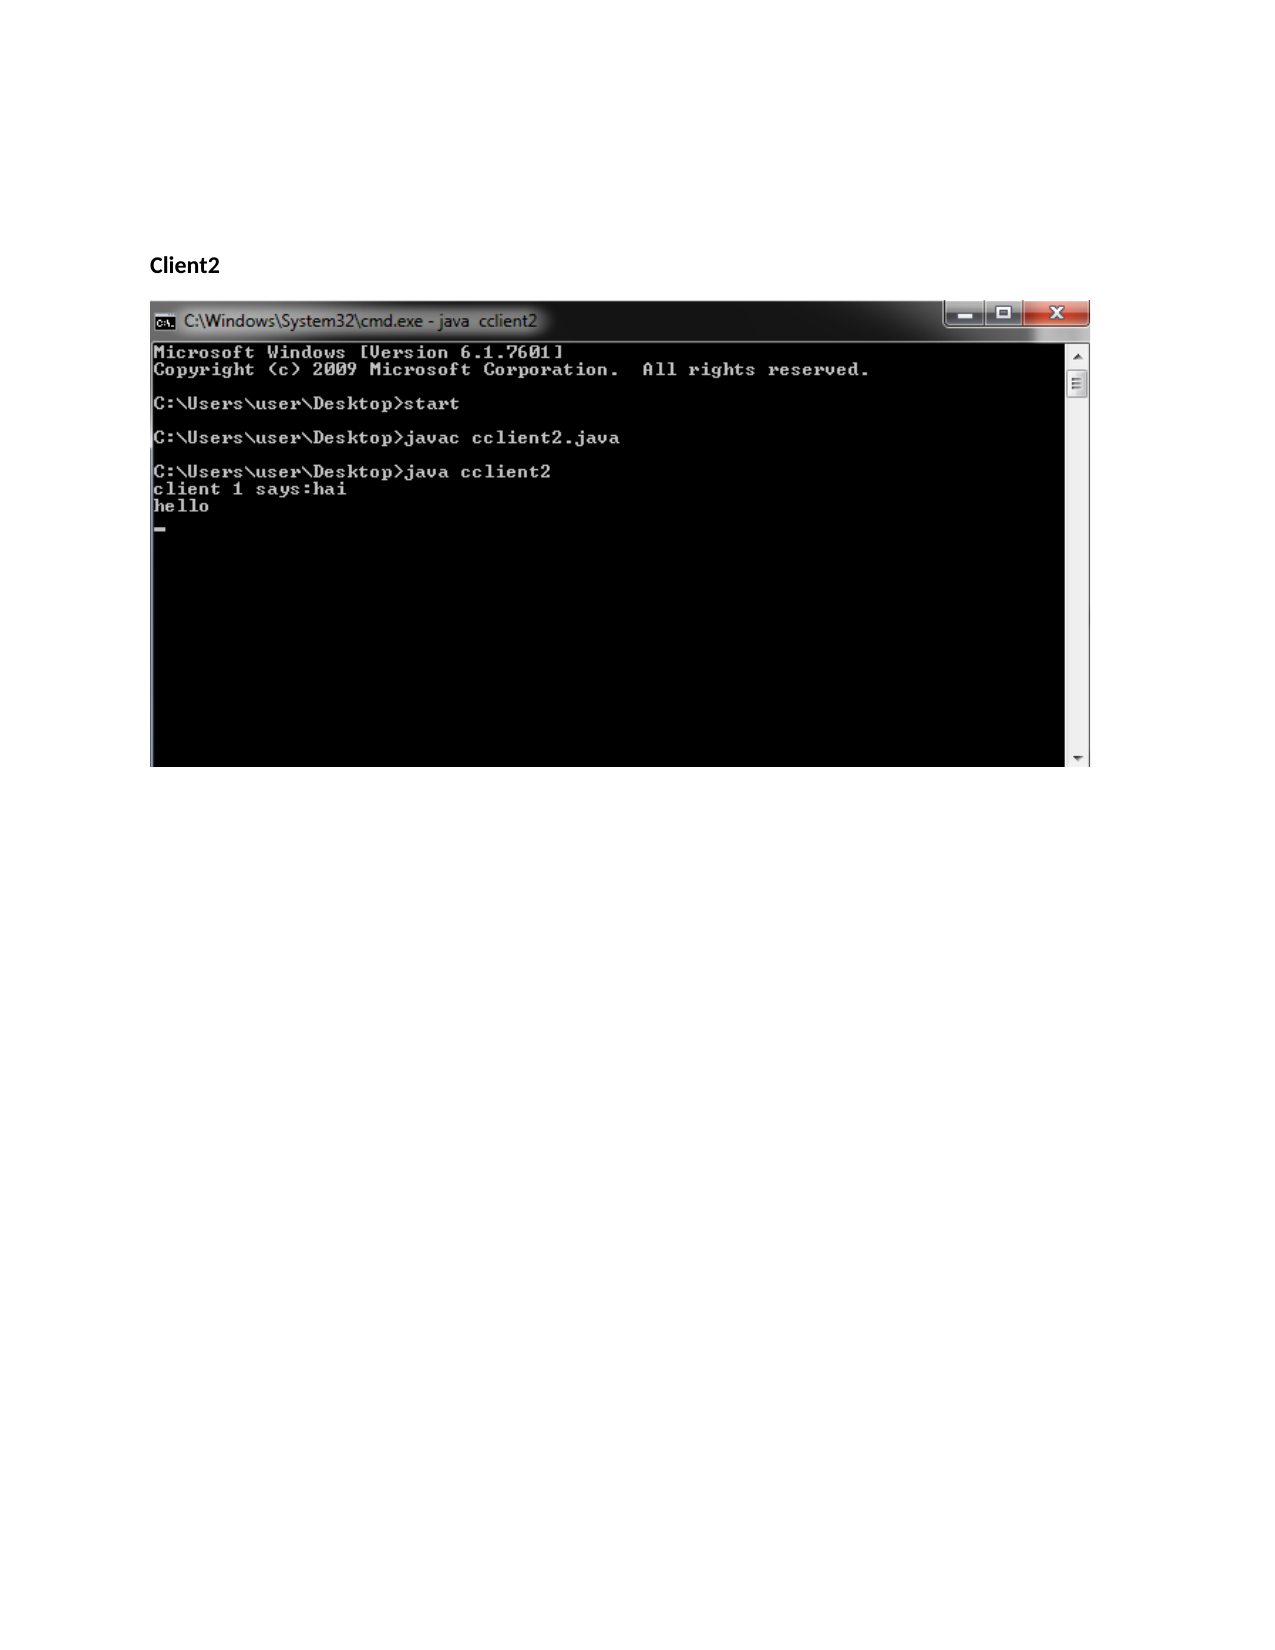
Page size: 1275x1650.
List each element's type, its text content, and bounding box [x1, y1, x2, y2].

text Client2 [150, 250, 1125, 279]
